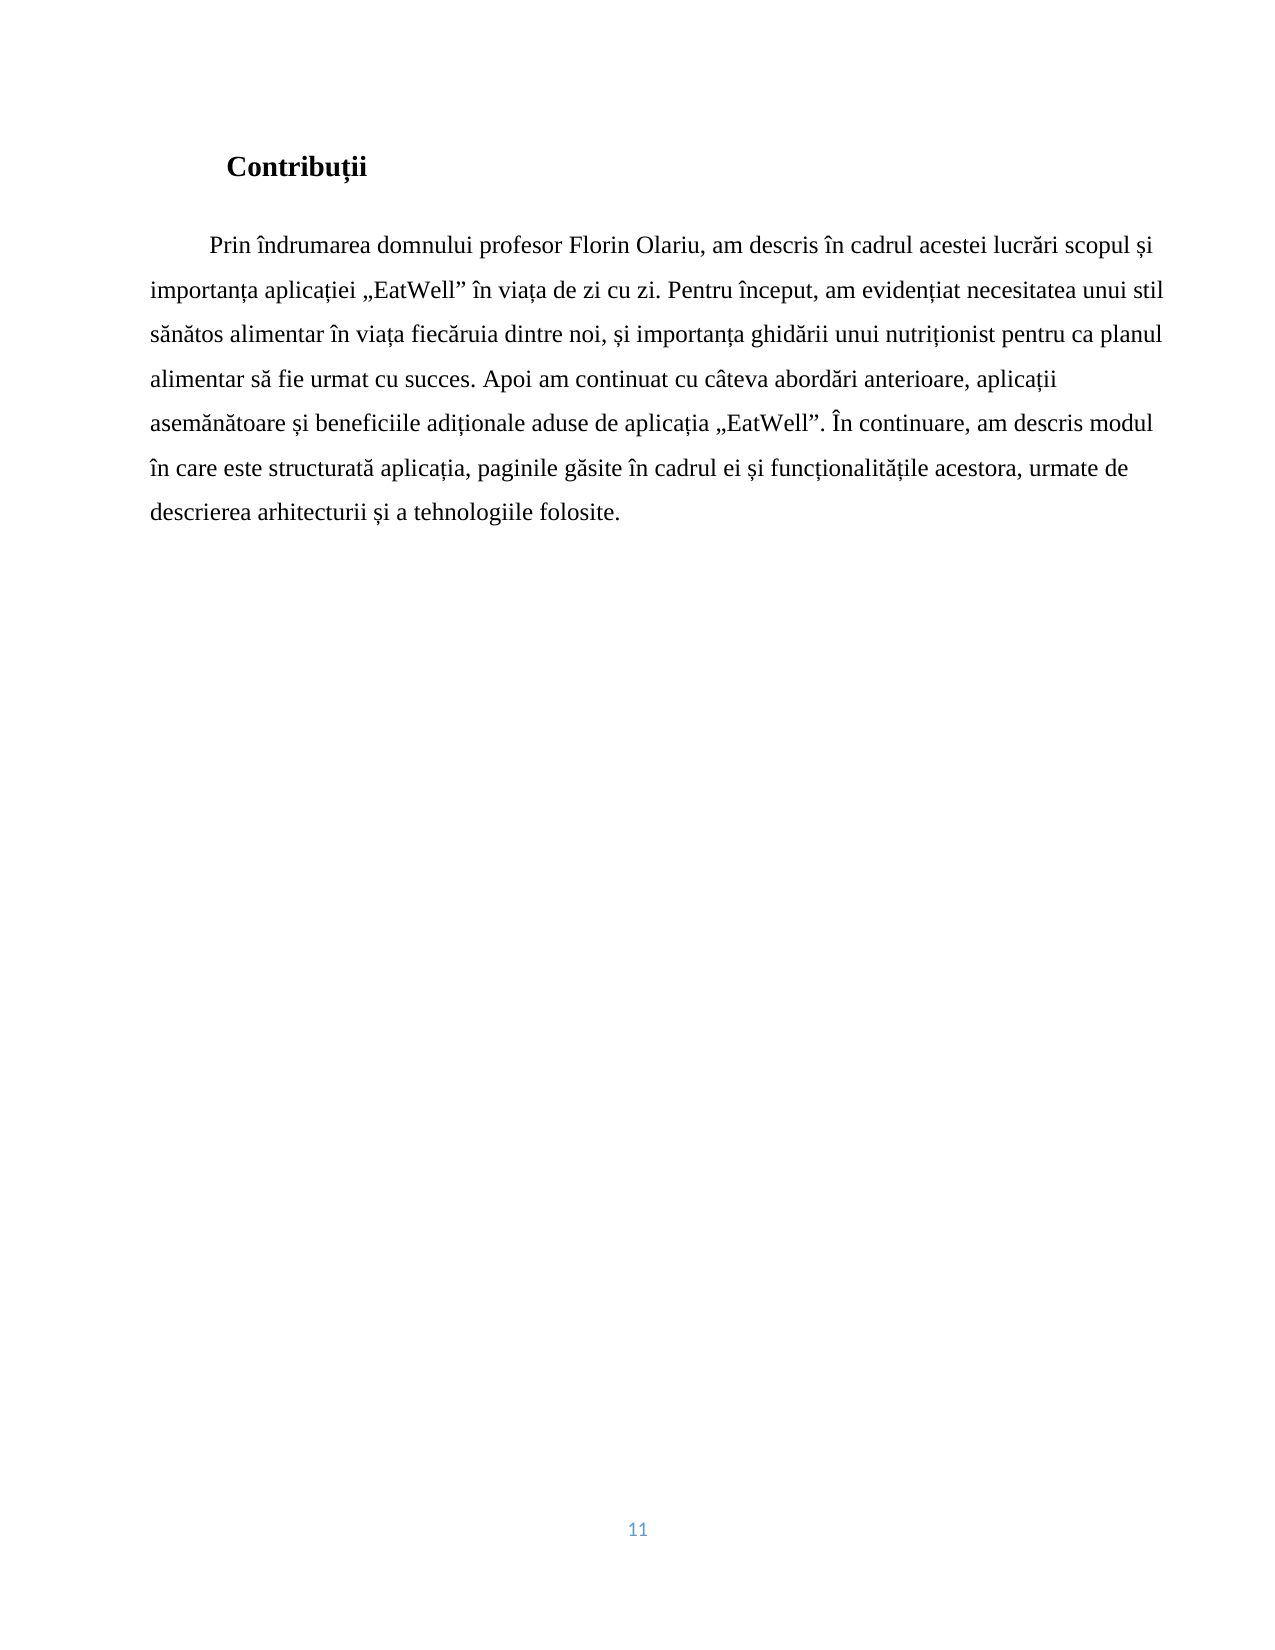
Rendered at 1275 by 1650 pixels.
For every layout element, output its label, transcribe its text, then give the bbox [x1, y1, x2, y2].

subtitle Contribuții [226, 149, 1173, 182]
text Prin îndrumarea domnului profesor Florin Olariu, am descris în cadrul acestei lucrări scopul și importanța aplicației „EatWell” în viața de zi cu zi. Pentru început, am evidențiat necesitatea unui stil sănătos alimentar în viața fiecăruia dintre noi, și importanța ghidării unui nutriționist pentru ca planul alimentar să fie urmat cu succes. Apoi am continuat cu câteva abordări anterioare, aplicații asemănătoare și beneficiile adiționale aduse de aplicația „EatWell”. În continuare, am descris modul în care este structurată aplicația, paginile găsite în cadrul ei și funcționalitățile acestora, urmate de descrierea arhitecturii și a tehnologiile folosite. [150, 230, 1173, 526]
